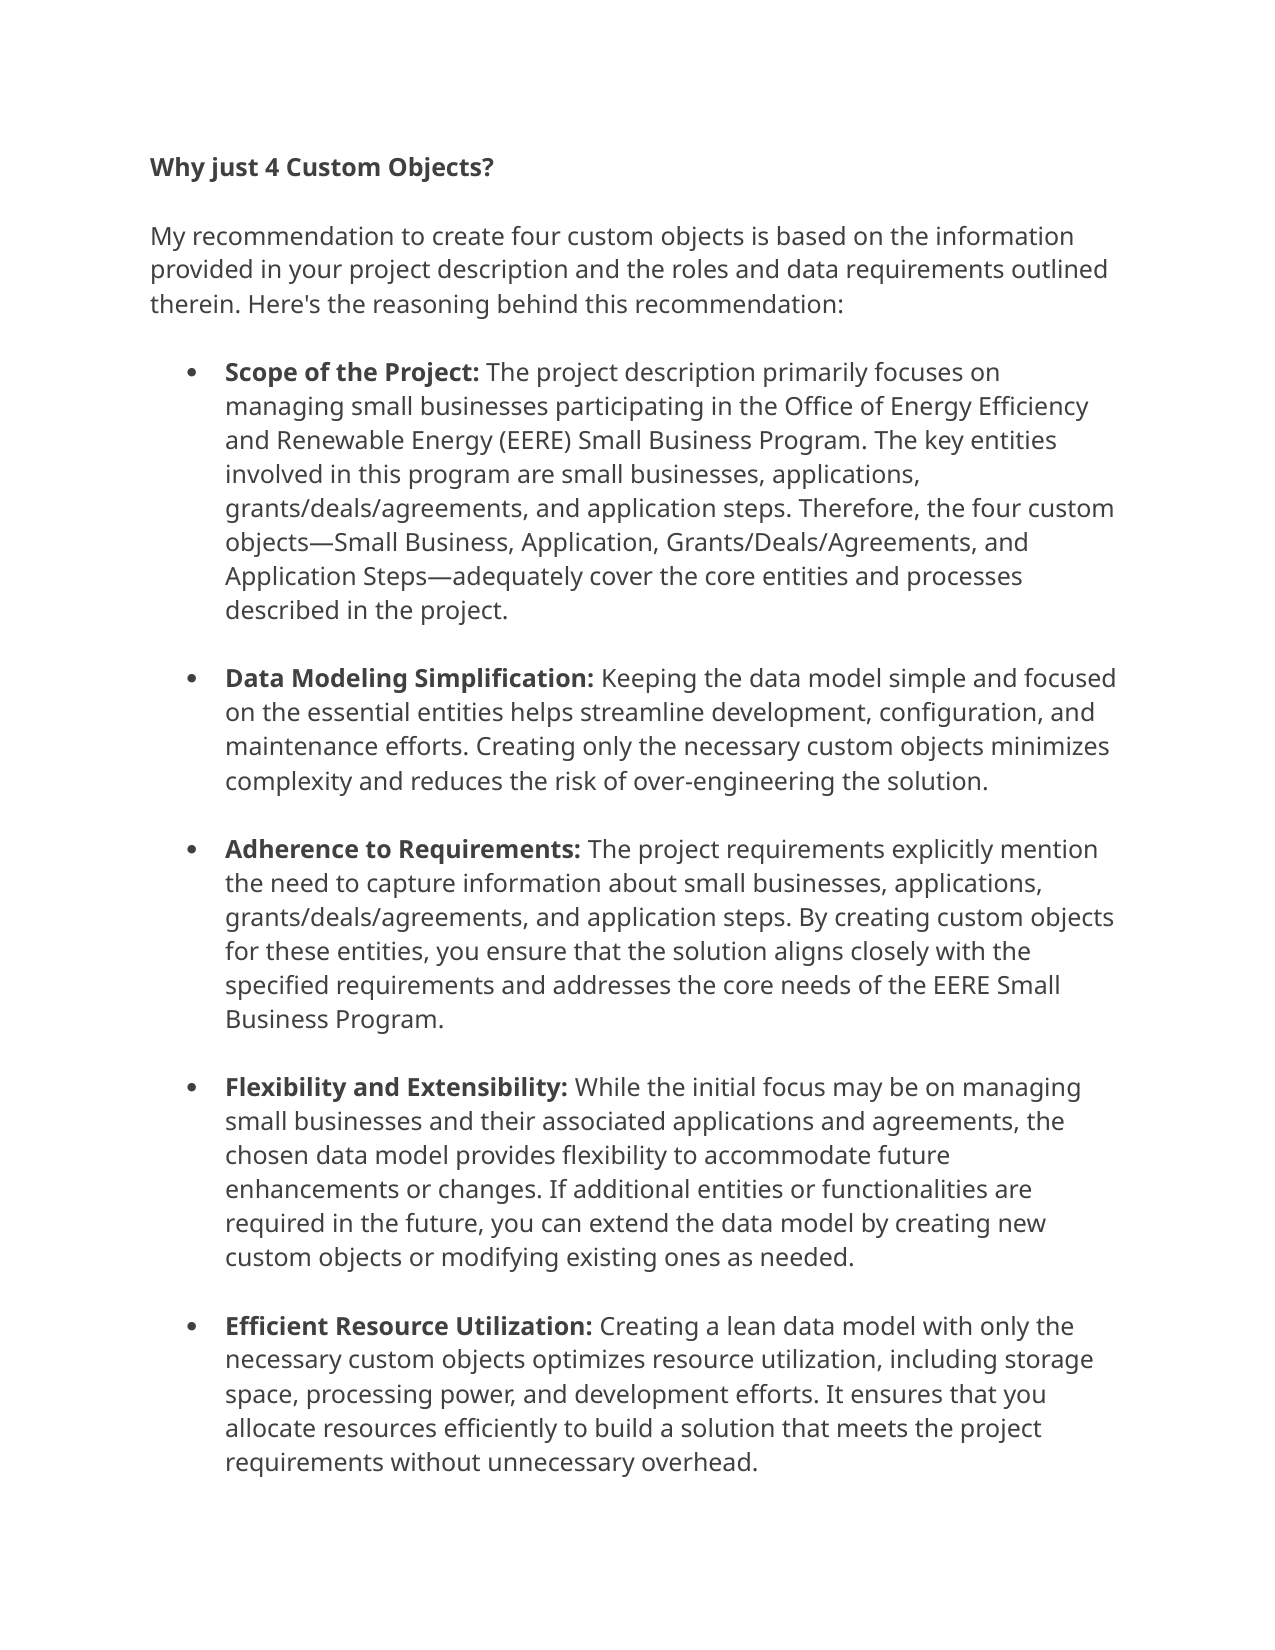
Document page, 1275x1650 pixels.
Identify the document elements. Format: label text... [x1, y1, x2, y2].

list Scope of the Project: The project description primarily focuses on managing small businesses participating in the Office of Energy Efficiency and Renewable Energy (EERE) Small Business Program. The key entities involved in this program are small businesses, applications, grants/deals/agreements, and application steps. Therefore, the four custom objects—Small Business, Application, Grants/Deals/Agreements, and Application Steps—adequately cover the core entities and processes described in the project. [187, 354, 1125, 627]
list Efficient Resource Utilization: Creating a lean data model with only the necessary custom objects optimizes resource utilization, including storage space, processing power, and development efforts. It ensures that you allocate resources efficiently to build a solution that meets the project requirements without unnecessary overhead. [187, 1308, 1125, 1478]
text My recommendation to create four custom objects is based on the information provided in your project description and the roles and data requirements outlined therein. Here's the reasoning behind this recommendation: [150, 218, 1125, 320]
list Data Modeling Simplification: Keeping the data model simple and focused on the essential entities helps streamline development, configuration, and maintenance efforts. Creating only the necessary custom objects minimizes complexity and reduces the risk of over-engineering the solution. [187, 661, 1125, 797]
list Flexibility and Extensibility: While the initial focus may be on managing small businesses and their associated applications and agreements, the chosen data model provides flexibility to accommodate future enhancements or changes. If additional entities or functionalities are required in the future, you can extend the data model by creating new custom objects or modifying existing ones as needed. [187, 1070, 1125, 1274]
list Adherence to Requirements: The project requirements explicitly mention the need to capture information about small businesses, applications, grants/deals/agreements, and application steps. By creating custom objects for these entities, you ensure that the solution aligns closely with the specified requirements and addresses the core needs of the EERE Small Business Program. [187, 831, 1125, 1036]
text Why just 4 Custom Objects? [150, 150, 1125, 184]
